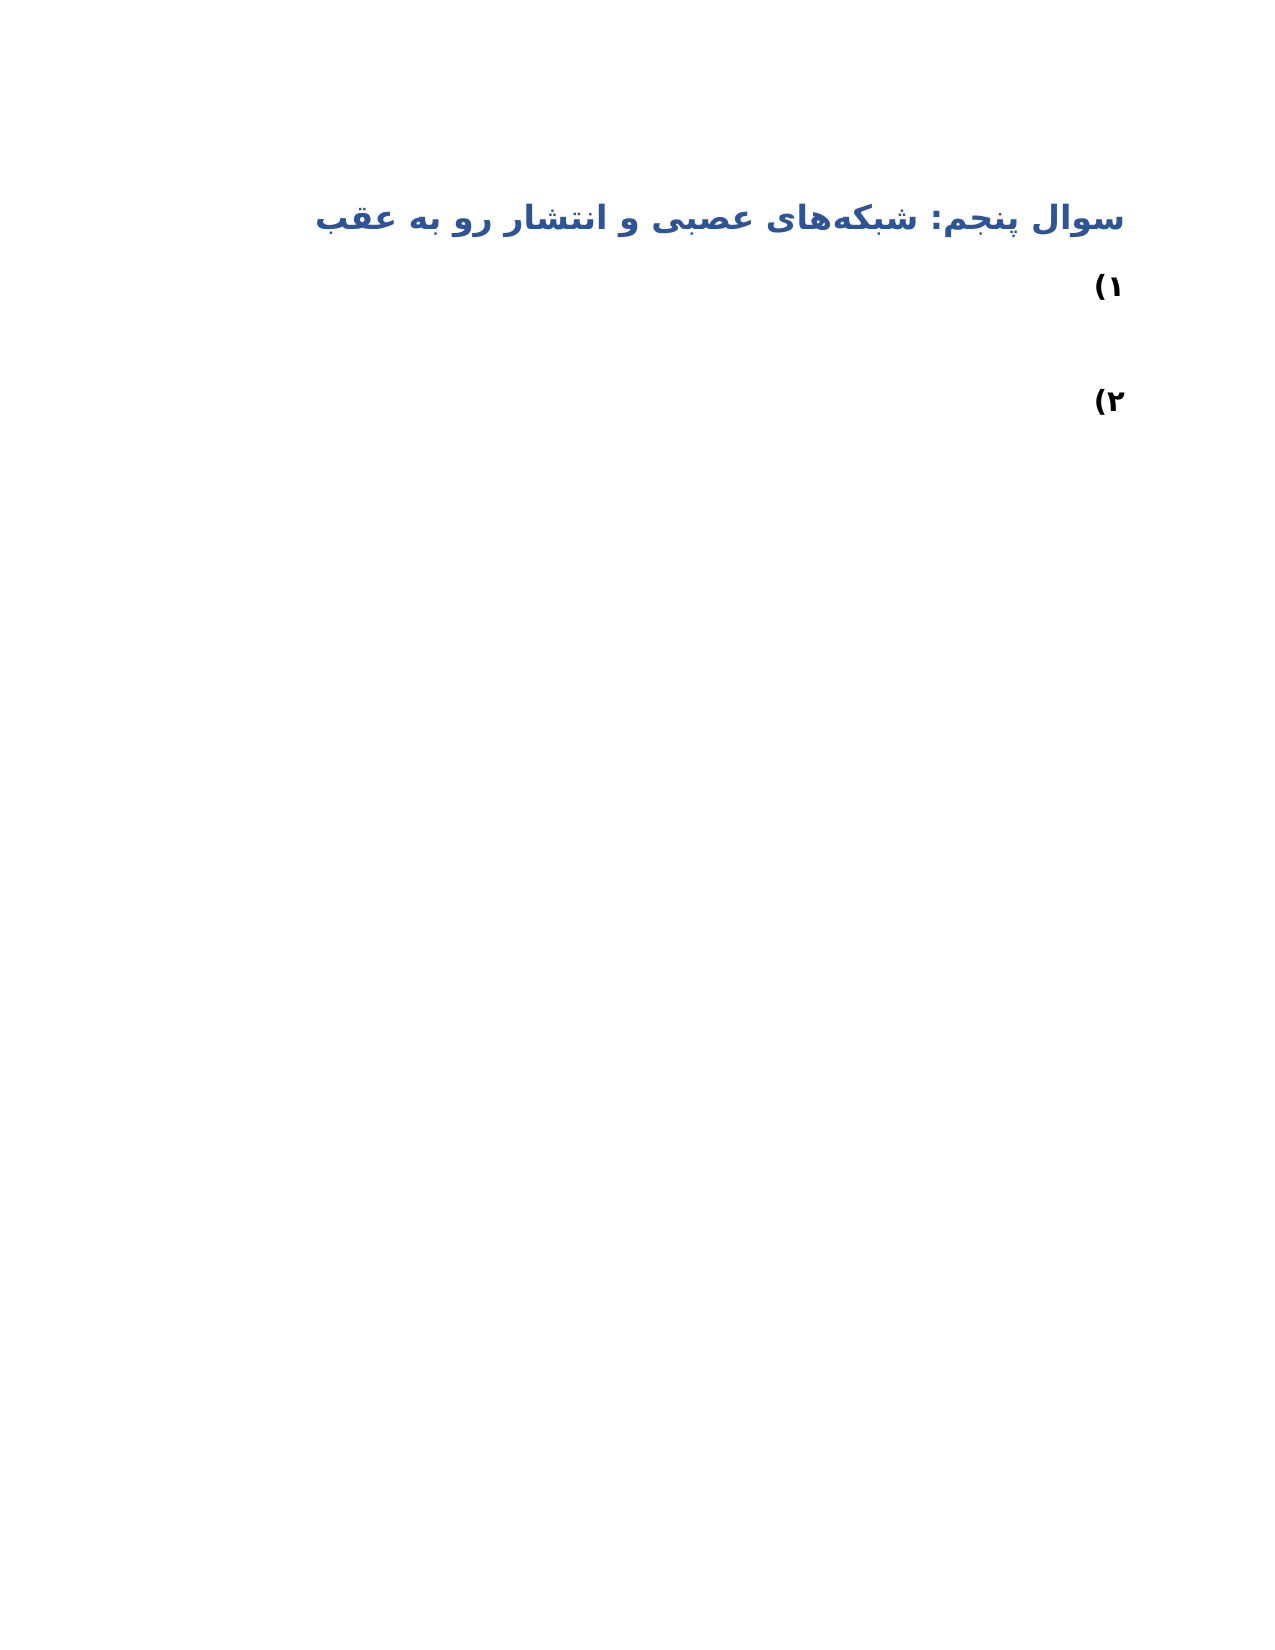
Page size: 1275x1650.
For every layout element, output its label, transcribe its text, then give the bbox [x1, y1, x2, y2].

subtitle ۱) [150, 269, 1125, 303]
subtitle سوال پنجم: شبکه‌های عصبی و انتشار رو به عقب [150, 199, 1125, 237]
subtitle ۲) [150, 384, 1125, 418]
